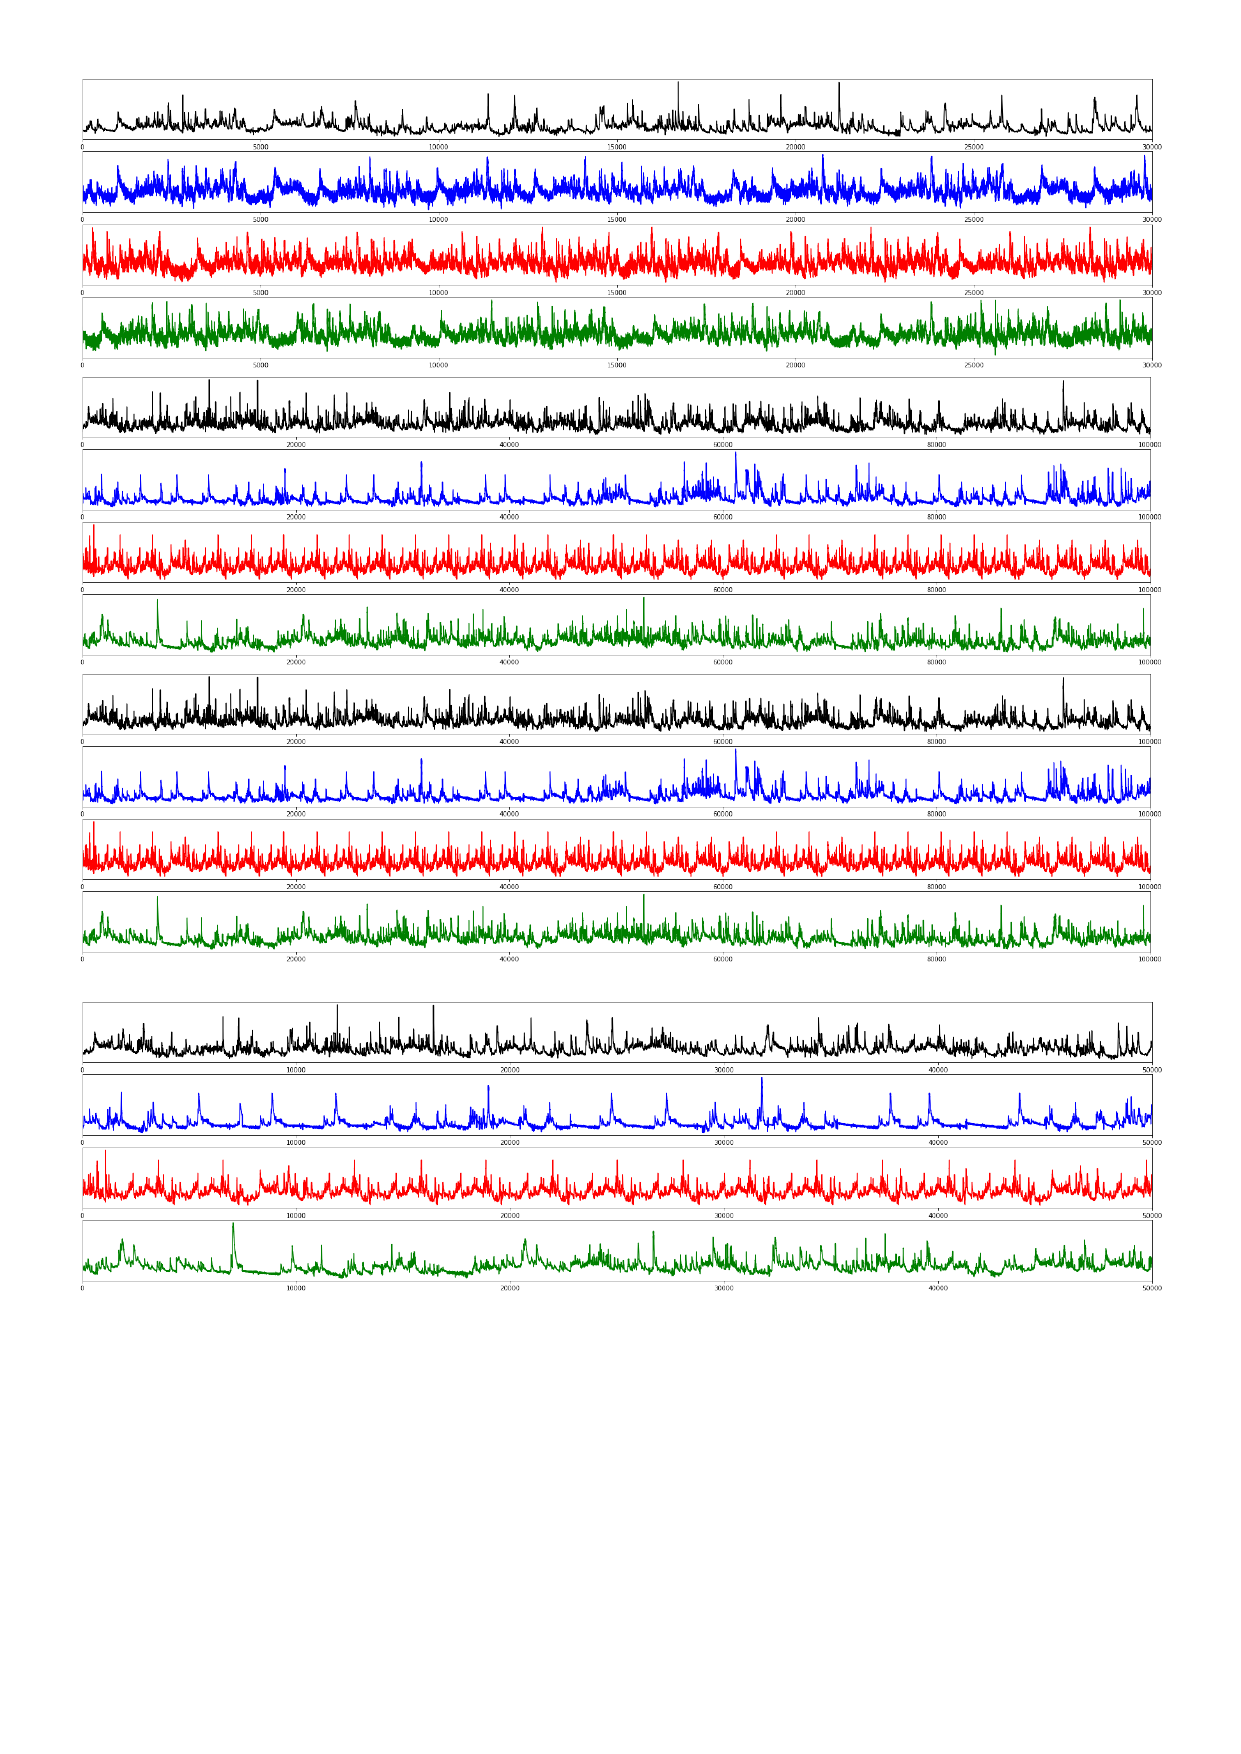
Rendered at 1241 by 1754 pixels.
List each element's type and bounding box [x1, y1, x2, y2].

picture [75, 75, 1166, 967]
picture [75, 997, 1166, 1296]
